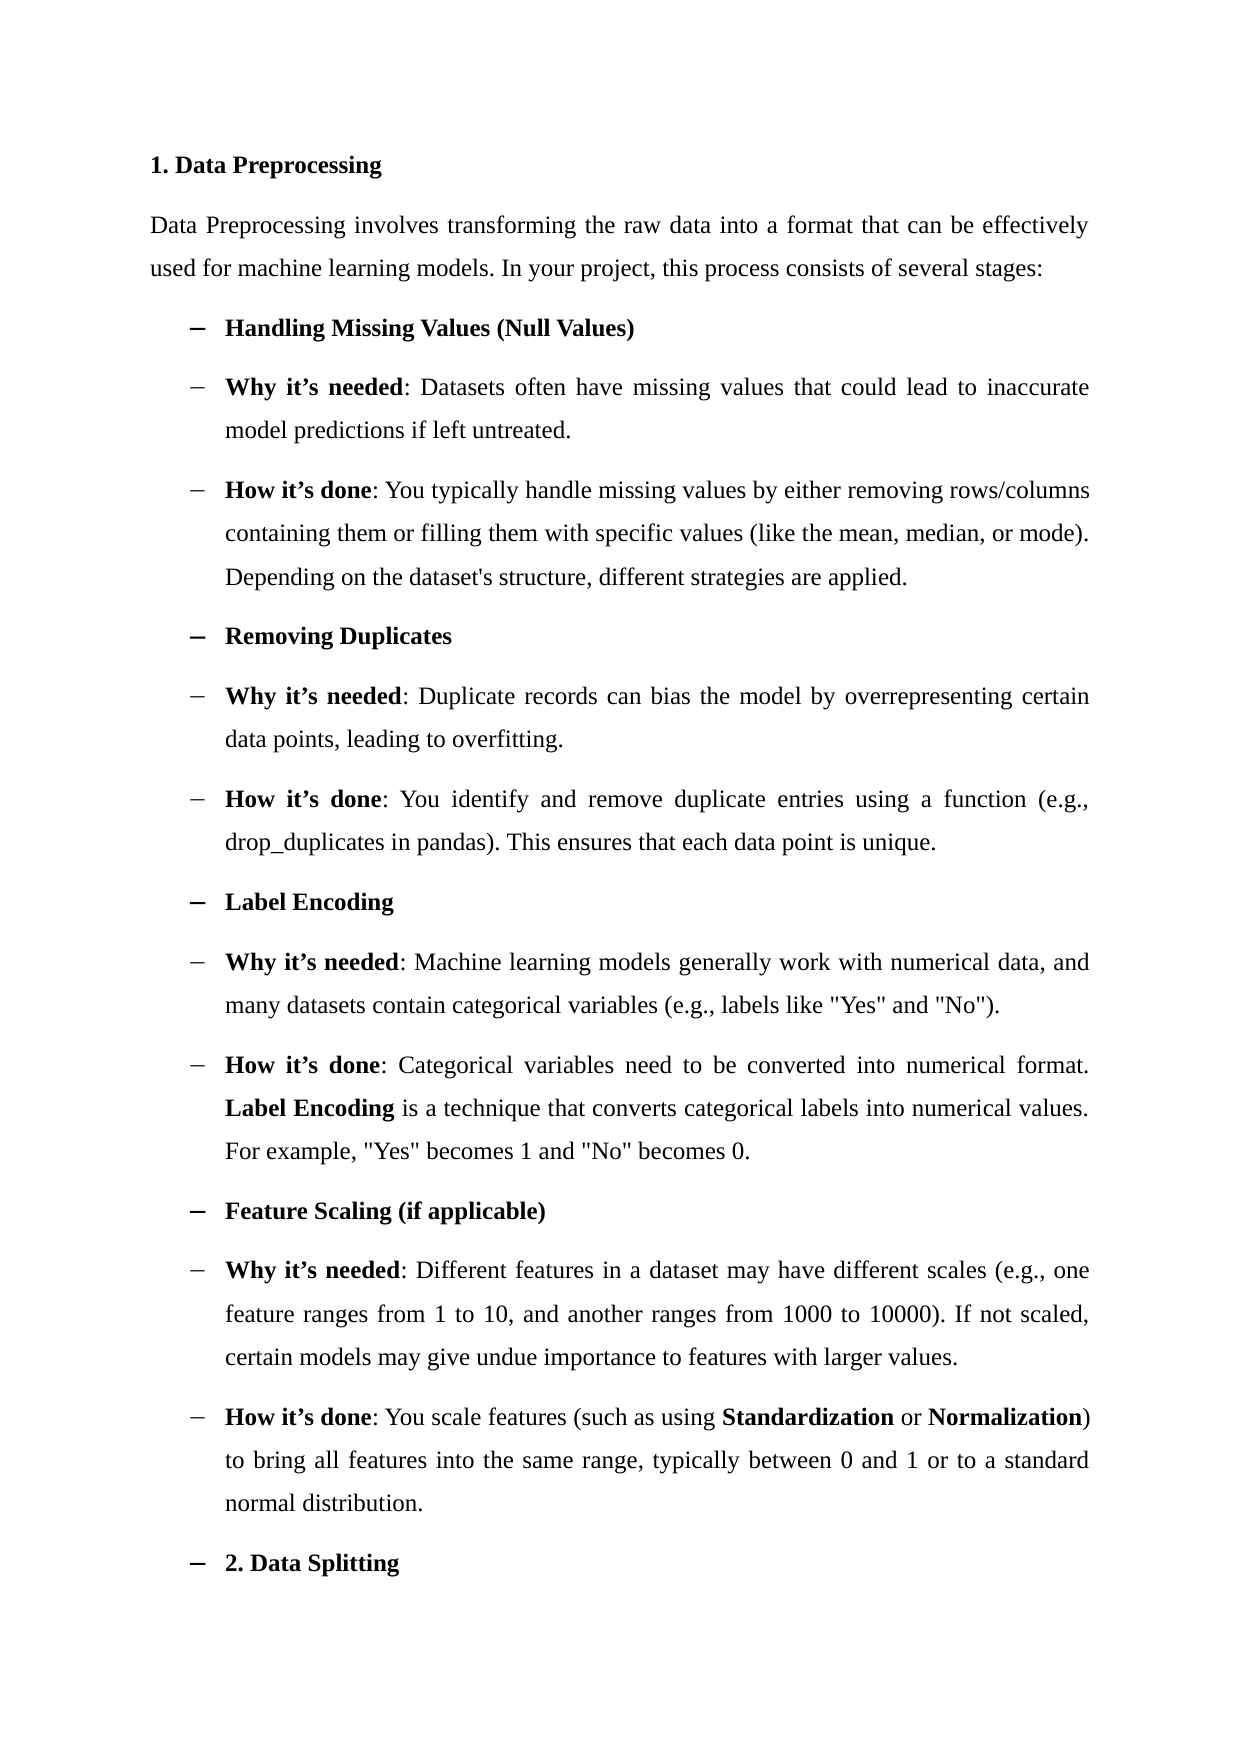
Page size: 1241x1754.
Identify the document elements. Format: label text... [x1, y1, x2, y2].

list How it’s done: You identify and remove duplicate entries using a function (e.g., drop_duplicates in pandas). This ensures that each data point is unique. [187, 784, 1090, 856]
list Why it’s needed: Different features in a dataset may have different scales (e.g., one feature ranges from 1 to 10, and another ranges from 1000 to 10000). If not scaled, certain models may give undue importance to features with larger values. [187, 1256, 1090, 1371]
list How it’s done: You typically handle missing values by either removing rows/columns containing them or filling them with specific values (like the mean, median, or mode). Depending on the dataset's structure, different strategies are applied. [187, 475, 1090, 590]
list 2. Data Splitting [187, 1548, 1090, 1576]
list Feature Scaling (if applicable) [187, 1196, 1090, 1224]
list Removing Duplicates [187, 621, 1090, 650]
list How it’s done: Categorical variables need to be converted into numerical format. Label Encoding is a technique that converts categorical labels into numerical values. For example, "Yes" becomes 1 and "No" becomes 0. [187, 1050, 1090, 1165]
list Why it’s needed: Machine learning models generally work with numerical data, and many datasets contain categorical variables (e.g., labels like "Yes" and "No"). [187, 947, 1090, 1019]
list Handling Missing Values (Null Values) [187, 313, 1090, 341]
text 1. Data Preprocessing [150, 150, 1090, 179]
list How it’s done: You scale features (such as using Standardization or Normalization) to bring all features into the same range, typically between 0 and 1 or to a standard normal distribution. [187, 1402, 1090, 1517]
list Label Encoding [187, 887, 1090, 916]
list Why it’s needed: Datasets often have missing values that could lead to inaccurate model predictions if left untreated. [187, 372, 1090, 444]
list Why it’s needed: Duplicate records can bias the model by overrepresenting certain data points, leading to overfitting. [187, 681, 1090, 753]
text Data Preprocessing involves transforming the raw data into a format that can be effectively used for machine learning models. In your project, this process consists of several stages: [150, 210, 1090, 282]
